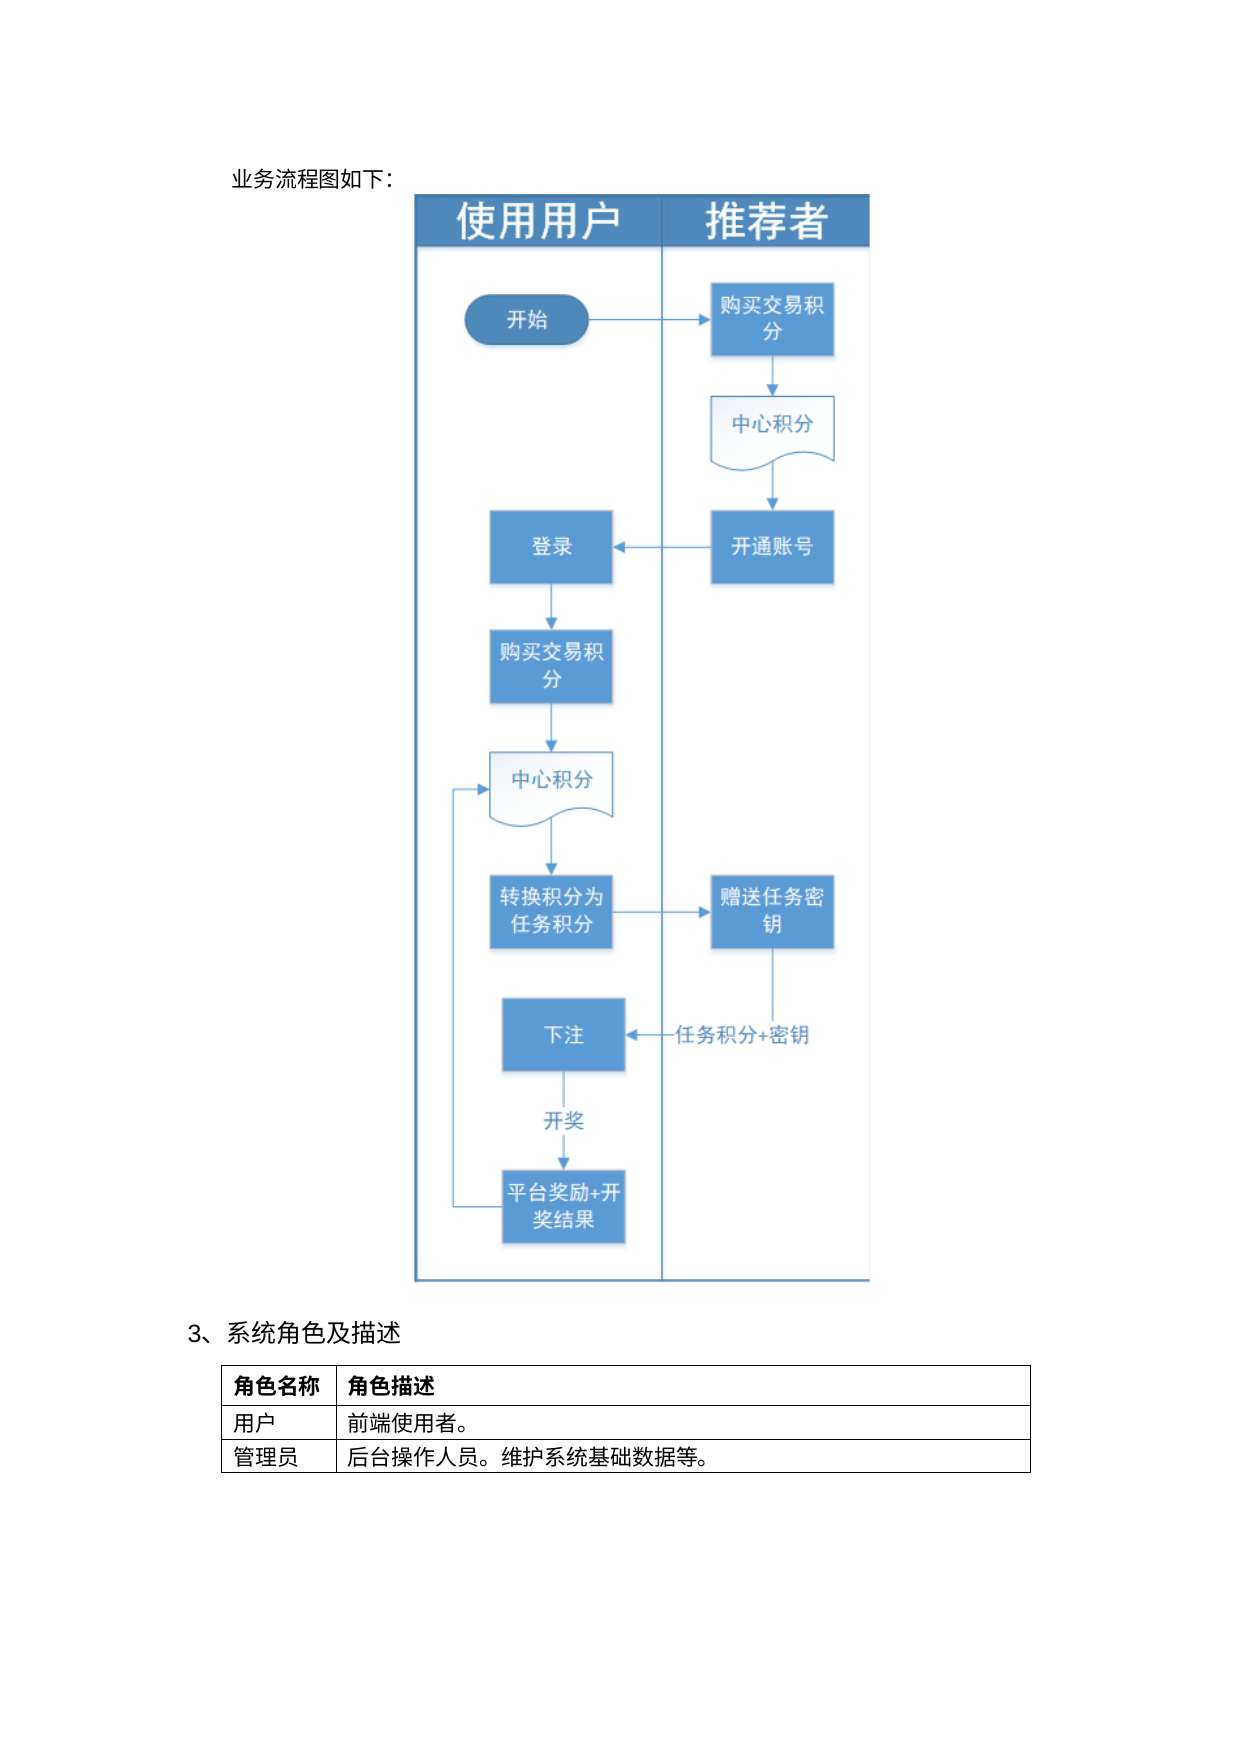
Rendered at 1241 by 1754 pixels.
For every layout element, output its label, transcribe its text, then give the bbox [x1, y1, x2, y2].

table_cell 管理员 [222, 1440, 336, 1472]
table_header 角色描述 [337, 1366, 1030, 1405]
table_header 角色名称 [222, 1366, 336, 1405]
picture [414, 194, 870, 1283]
list 业务流程图如下： [187, 162, 1053, 194]
table_cell 前端使用者。 [337, 1406, 1030, 1438]
subtitle 系统角色及描述 [187, 1299, 1053, 1364]
table_cell 后台操作人员。维护系统基础数据等。 [337, 1440, 1030, 1472]
table_cell 用户 [222, 1406, 336, 1438]
